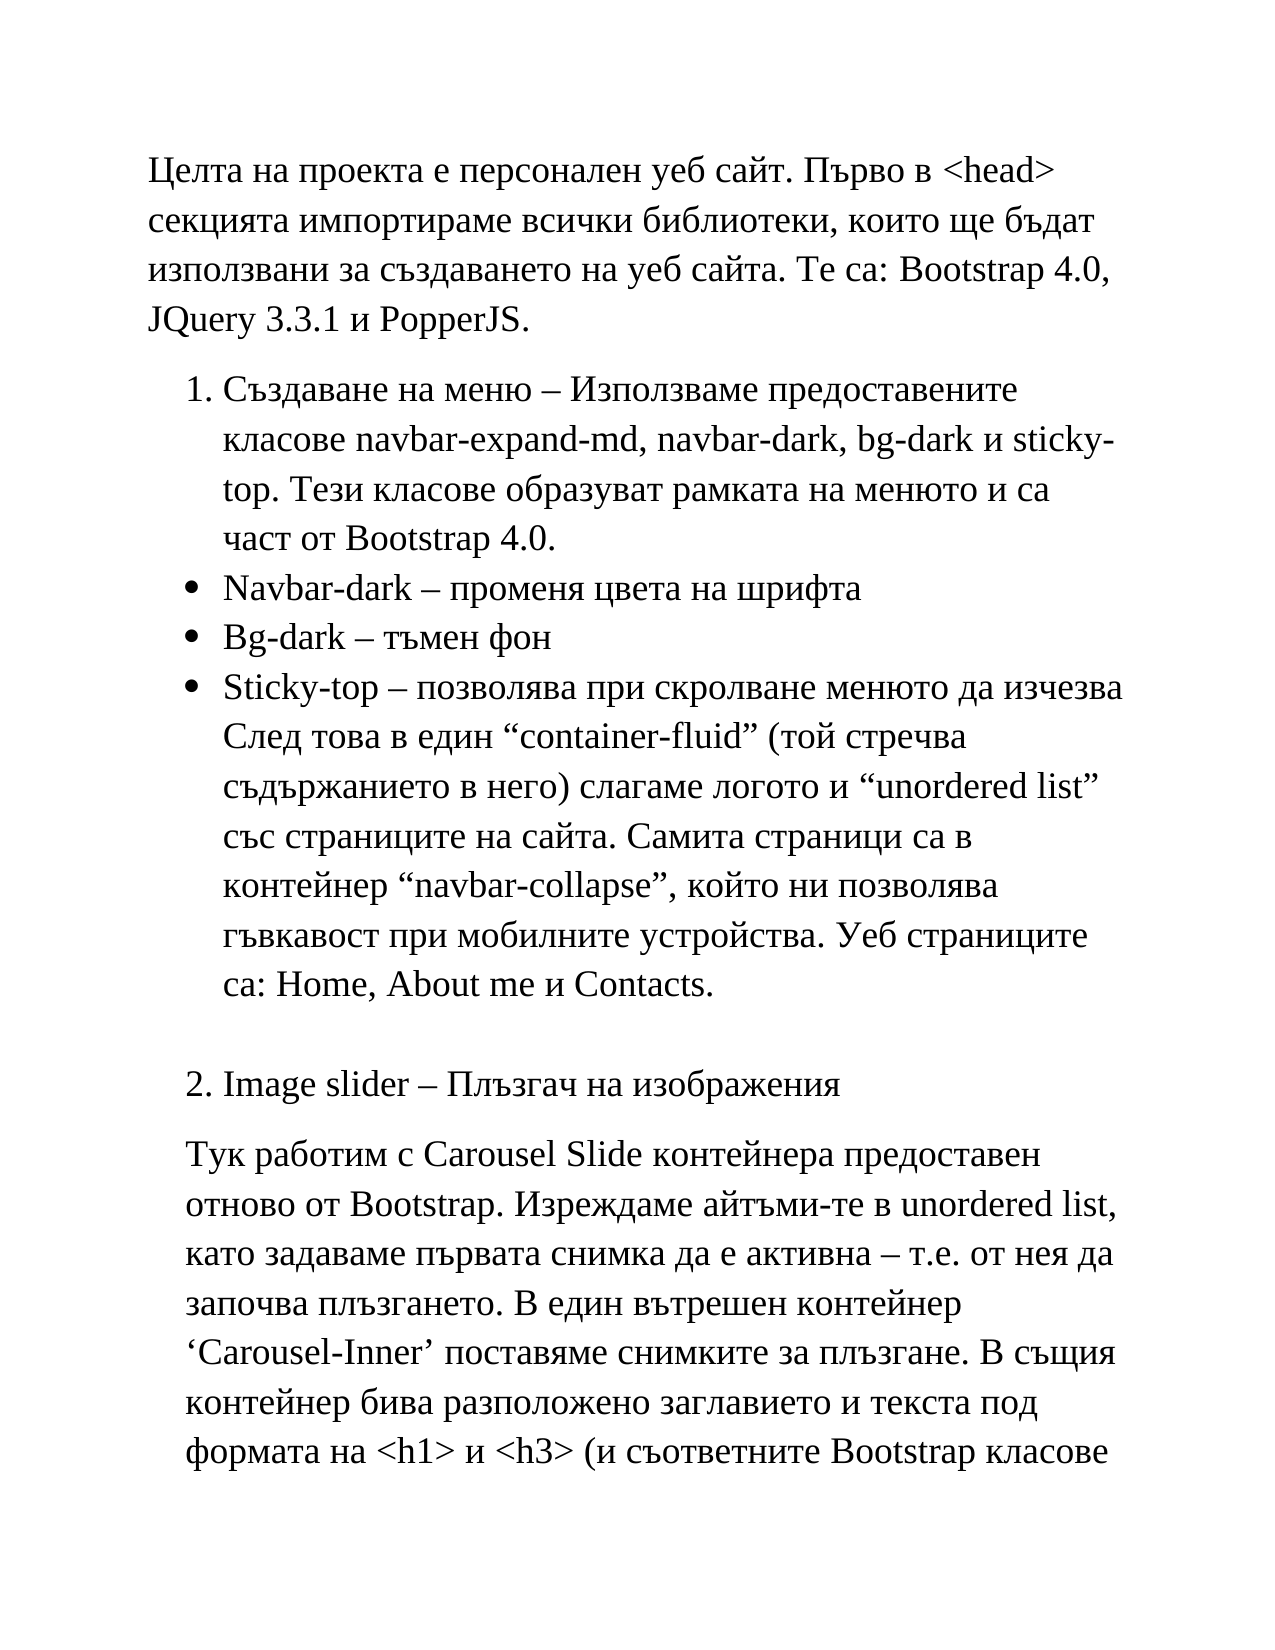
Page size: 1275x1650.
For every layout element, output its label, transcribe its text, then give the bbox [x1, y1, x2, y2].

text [185, 1131, 1127, 1472]
list Bg-dark – тъмен фон [185, 615, 1127, 658]
text Целта на проекта е персонален уеб сайт. Първо в <head> секцията импортираме всички библиотеки, които ще бъдат използвани за създаването на уеб сайта. Те са: Bootstrap 4.0, JQuery 3.3.1 и PopperJS. [148, 148, 1127, 339]
list Image slider – Плъзгач на изображения [185, 1061, 1127, 1104]
list Navbar-dark – променя цвета на шрифта [185, 565, 1127, 608]
list След това в един “container-fluid” (той стречва съдържанието в него) слагаме логото и “unordered list” със страниците на сайта. Самита страници са в контейнер “navbar-collapse”, който ни позволява гъвкавост при мобилните устройства. Уеб страниците са: Home, About me и Contacts. [223, 714, 1127, 1005]
list Създаване на меню – Използваме предоставените класове navbar-expand-md, navbar-dark, bg-dark и sticky-top. Тези класове образуват рамката на менюто и са част от Bootstrap 4.0. [185, 367, 1127, 559]
list Sticky-top – позволява при скролване менюто да изчезва [185, 664, 1127, 707]
